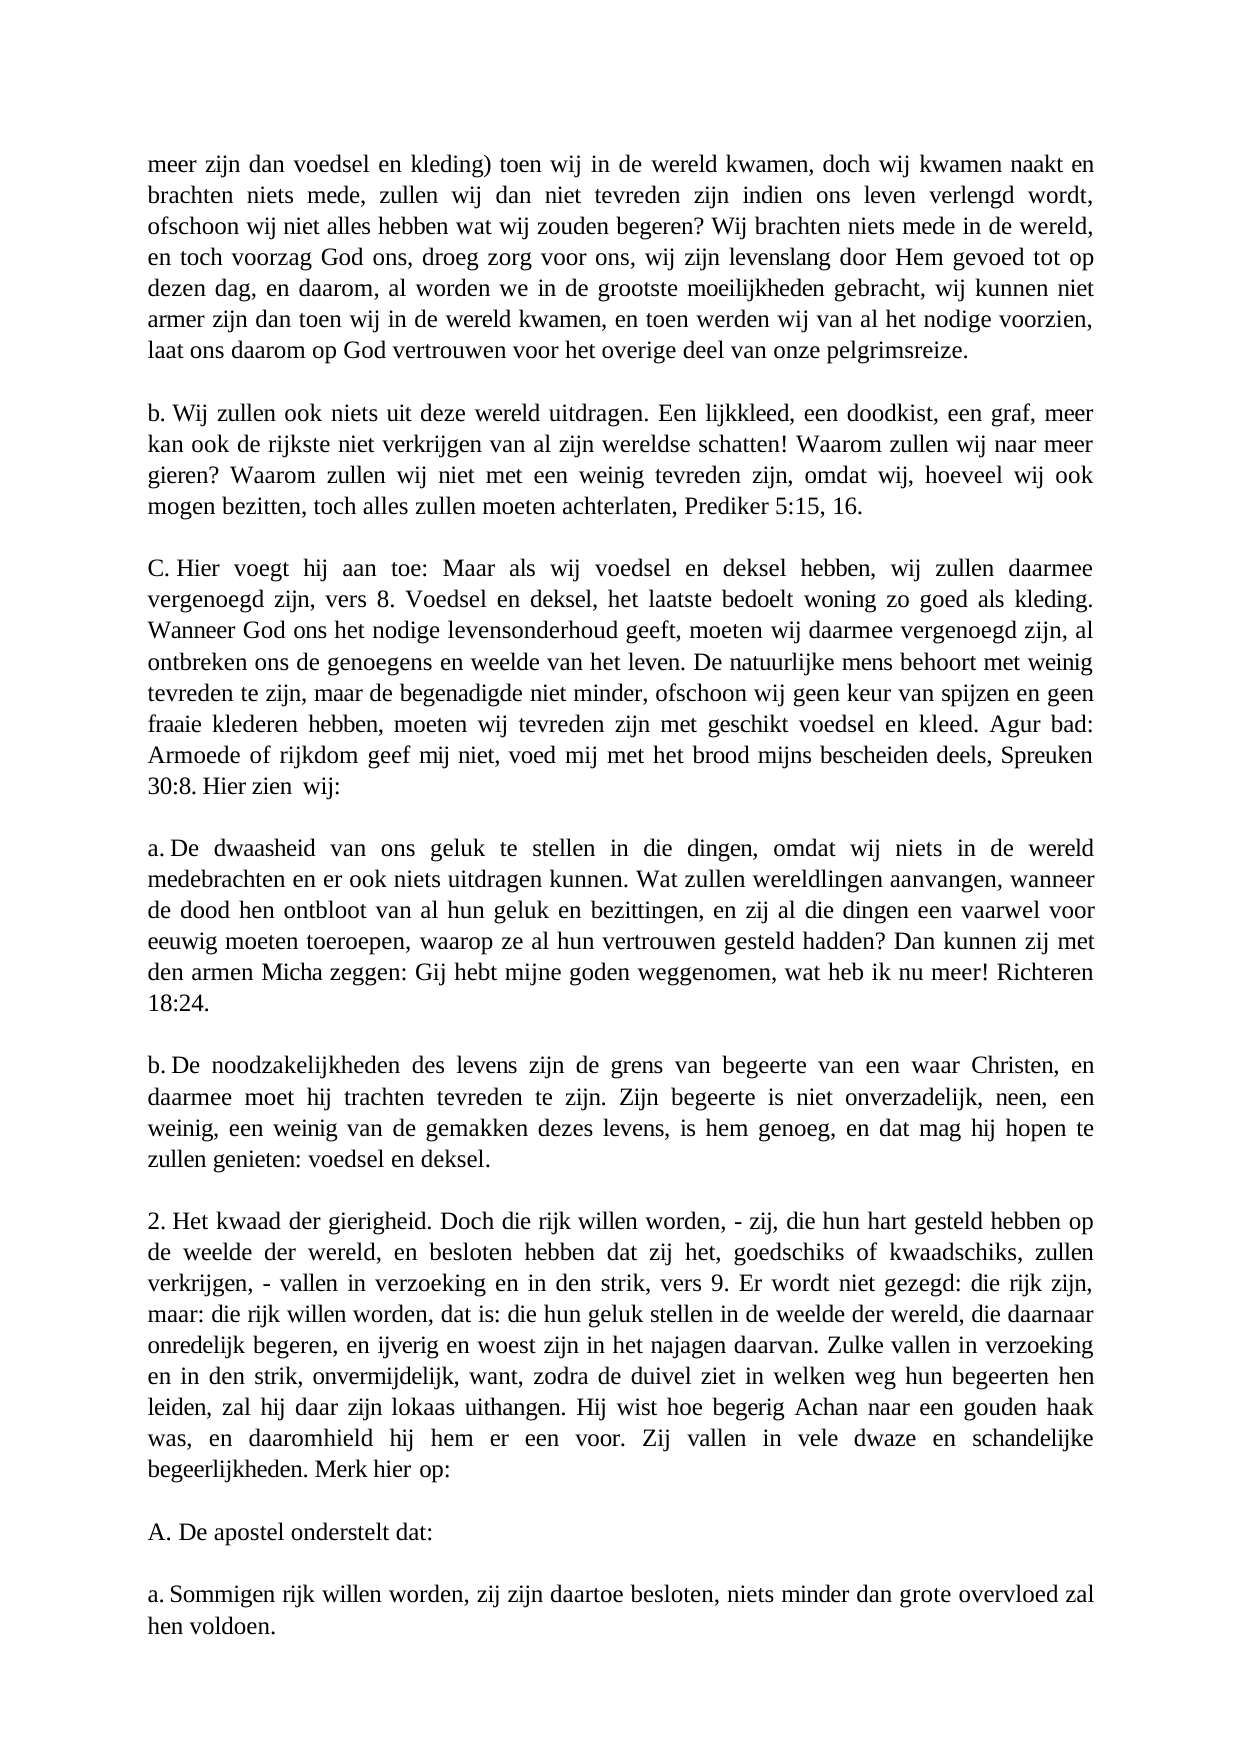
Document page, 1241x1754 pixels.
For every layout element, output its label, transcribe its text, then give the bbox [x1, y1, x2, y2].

list De apostel onderstelt dat: [147, 1517, 1107, 1545]
list Sommigen rijk willen worden, zij zijn daartoe besloten, niets minder dan grote overvloed zal hen voldoen. [147, 1579, 1094, 1639]
list Hier voegt hij aan toe: Maar als wij voedsel en deksel hebben, wij zullen daarmee vergenoegd zijn, vers 8. Voedsel en deksel, het laatste bedoelt woning zo goed als kleding. Wanneer God ons het nodige levensonderhoud geeft, moeten wij daarmee vergenoegd zijn, al ontbreken ons de genoegens en weelde van het leven. De natuurlijke mens behoort met weinig tevreden te zijn, maar de begenadigde niet minder, ofschoon wij geen keur van spijzen en geen fraaie klederen hebben, moeten wij tevreden zijn met geschikt voedsel en kleed. Agur bad: Armoede of rijkdom geef mij niet, voed mij met het brood mijns bescheiden deels, Spreuken 30:8. Hier zien wij: [147, 553, 1094, 799]
list De noodzakelijkheden des levens zijn de grens van begeerte van een waar Christen, en daarmee moet hij trachten tevreden te zijn. Zijn begeerte is niet onverzadelijk, neen, een weinig, een weinig van de gemakken dezes levens, is hem genoeg, en dat mag hij hopen te zullen genieten: voedsel en deksel. [147, 1051, 1094, 1172]
text meer zijn dan voedsel en kleding) toen wij in de wereld kwamen, doch wij kwamen naakt en brachten niets mede, zullen wij dan niet tevreden zijn indien ons leven verlengd wordt, ofschoon wij niet alles hebben wat wij zouden begeren? Wij brachten niets mede in de wereld, en toch voorzag God ons, droeg zorg voor ons, wij zijn levenslang door Hem gevoed tot op dezen dag, en daarom, al worden we in de grootste moeilijkheden gebracht, wij kunnen niet armer zijn dan toen wij in de wereld kwamen, en toen werden wij van al het nodige voorzien, laat ons daarom op God vertrouwen voor het overige deel van onze pelgrimsreize. [147, 149, 1094, 364]
list Wij zullen ook niets uit deze wereld uitdragen. Een lijkkleed, een doodkist, een graf, meer kan ook de rijkste niet verkrijgen van al zijn wereldse schatten! Waarom zullen wij naar meer gieren? Waarom zullen wij niet met een weinig tevreden zijn, omdat wij, hoeveel wij ook mogen bezitten, toch alles zullen moeten achterlaten, Prediker 5:15, 16. [147, 398, 1094, 520]
list Het kwaad der gierigheid. Doch die rijk willen worden, - zij, die hun hart gesteld hebben op de weelde der wereld, en besloten hebben dat zij het, goedschiks of kwaadschiks, zullen verkrijgen, - vallen in verzoeking en in den strik, vers 9. Er wordt niet gezegd: die rijk zijn, maar: die rijk willen worden, dat is: die hun geluk stellen in de weelde der wereld, die daarnaar onredelijk begeren, en ijverig en woest zijn in het najagen daarvan. Zulke vallen in verzoeking en in den strik, onvermijdelijk, want, zodra de duivel ziet in welken weg hun begeerten hen leiden, zal hij daar zijn lokaas uithangen. Hij wist hoe begerig Achan naar een gouden haak was, en daaromhield hij hem er een voor. Zij vallen in vele dwaze en schandelijke begeerlijkheden. Merk hier op: [147, 1206, 1094, 1483]
list De dwaasheid van ons geluk te stellen in die dingen, omdat wij niets in de wereld medebrachten en er ook niets uitdragen kunnen. Wat zullen wereldlingen aanvangen, wanneer de dood hen ontbloot van al hun geluk en bezittingen, en zij al die dingen een vaarwel voor eeuwig moeten toeroepen, waarop ze al hun vertrouwen gesteld hadden? Dan kunnen zij met den armen Micha zeggen: Gij hebt mijne goden weggenomen, wat heb ik nu meer! Richteren 18:24. [147, 833, 1095, 1017]
